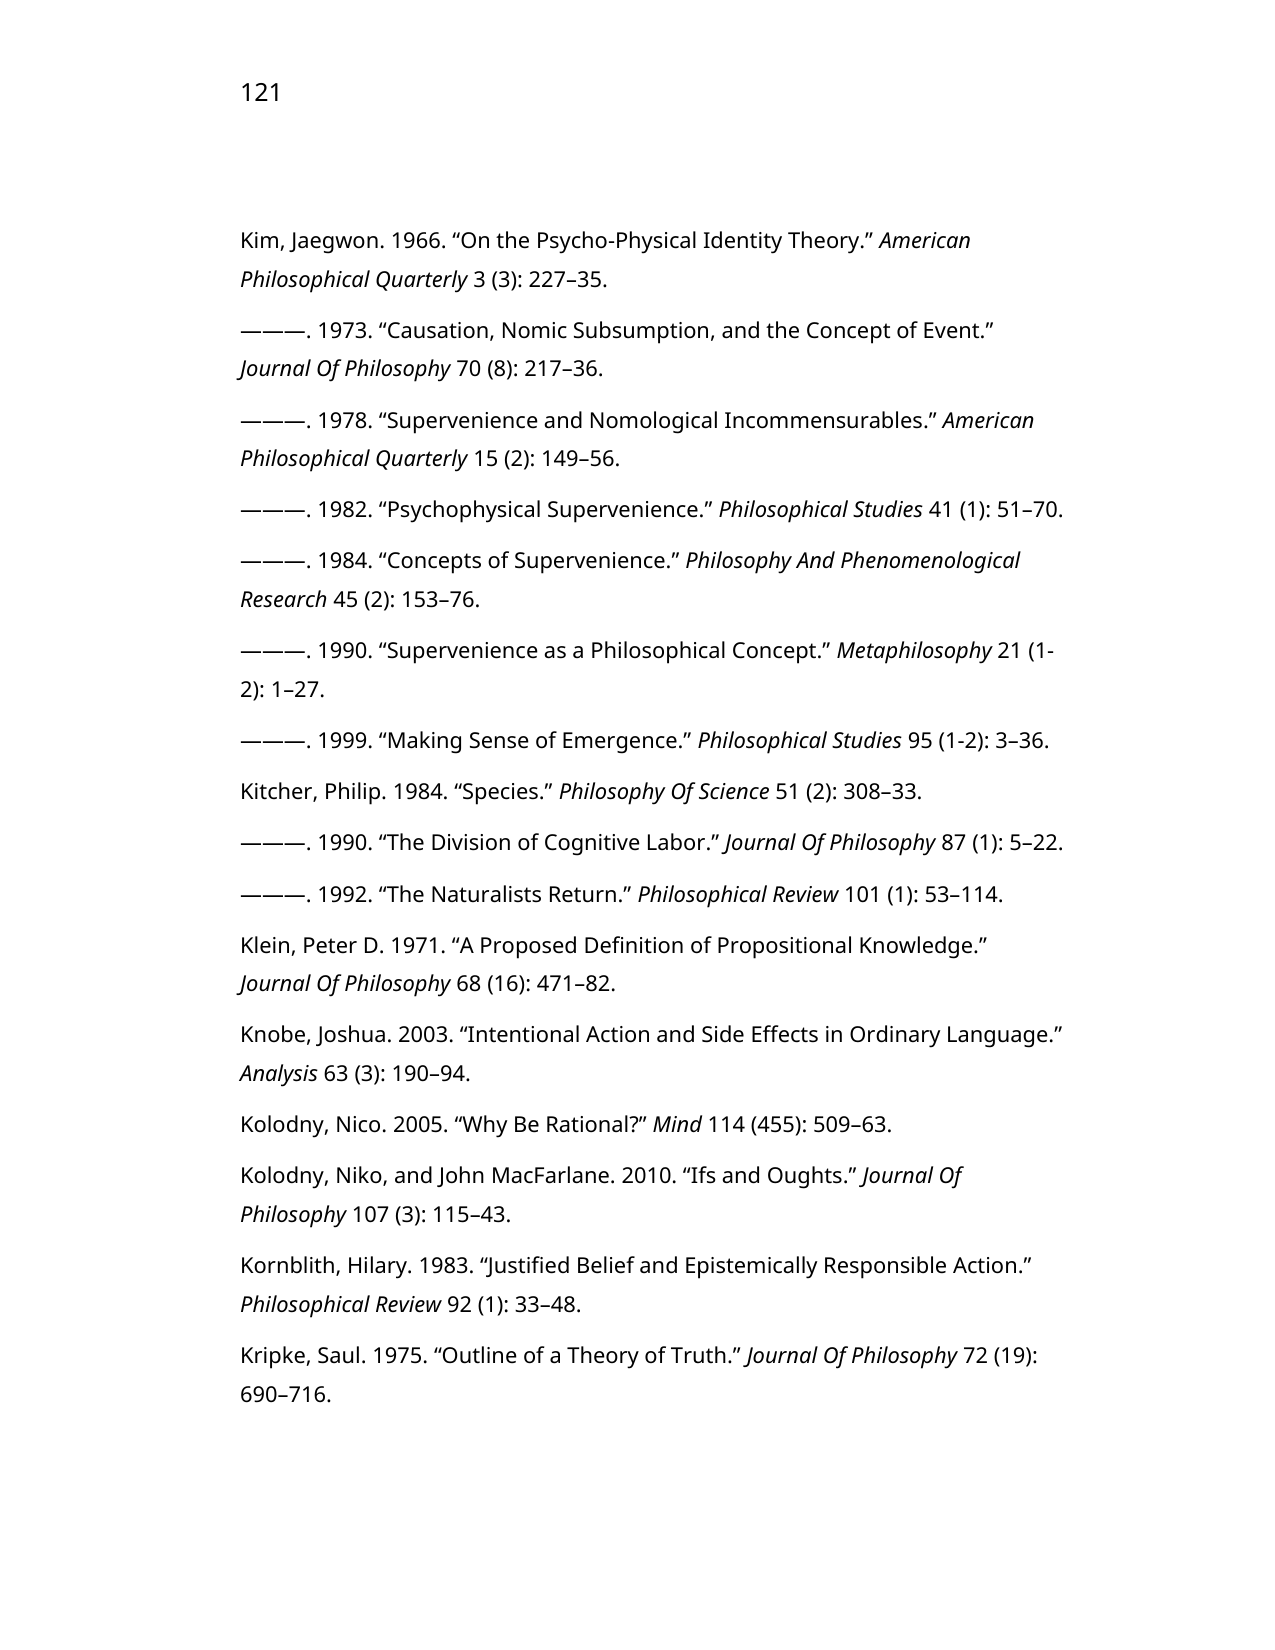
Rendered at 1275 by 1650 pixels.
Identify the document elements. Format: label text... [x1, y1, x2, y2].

text Kripke, Saul. 1975. “Outline of a Theory of Truth.” Journal Of Philosophy 72 (19): 690–716. [240, 1340, 1065, 1408]
text ———. 1990. “The Division of Cognitive Labor.” Journal Of Philosophy 87 (1): 5–22. [240, 827, 1065, 857]
text Kitcher, Philip. 1984. “Species.” Philosophy Of Science 51 (2): 308–33. [240, 776, 1065, 806]
text Klein, Peter D. 1971. “A Proposed Definition of Propositional Knowledge.” Journal Of Philosophy 68 (16): 471–82. [240, 930, 1065, 998]
text ———. 1999. “Making Sense of Emergence.” Philosophical Studies 95 (1-2): 3–36. [240, 725, 1065, 755]
text Kolodny, Nico. 2005. “Why Be Rational?” Mind 114 (455): 509–63. [240, 1109, 1065, 1139]
text ———. 1990. “Supervenience as a Philosophical Concept.” Metaphilosophy 21 (1-2): 1–27. [240, 635, 1065, 704]
text ———. 1992. “The Naturalists Return.” Philosophical Review 101 (1): 53–114. [240, 878, 1065, 908]
text ———. 1978. “Supervenience and Nomological Incommensurables.” American Philosophical Quarterly 15 (2): 149–56. [240, 404, 1065, 473]
text ———. 1982. “Psychophysical Supervenience.” Philosophical Studies 41 (1): 51–70. [240, 494, 1065, 524]
text ———. 1984. “Concepts of Supervenience.” Philosophy And Phenomenological Research 45 (2): 153–76. [240, 546, 1065, 614]
text Kolodny, Niko, and John MacFarlane. 2010. “Ifs and Oughts.” Journal Of Philosophy 107 (3): 115–43. [240, 1160, 1065, 1229]
text Kim, Jaegwon. 1966. “On the Psycho-Physical Identity Theory.” American Philosophical Quarterly 3 (3): 227–35. [240, 225, 1065, 293]
text Kornblith, Hilary. 1983. “Justified Belief and Epistemically Responsible Action.” Philosophical Review 92 (1): 33–48. [240, 1250, 1065, 1319]
text ———. 1973. “Causation, Nomic Subsumption, and the Concept of Event.” Journal Of Philosophy 70 (8): 217–36. [240, 315, 1065, 383]
text Knobe, Joshua. 2003. “Intentional Action and Side Effects in Ordinary Language.” Analysis 63 (3): 190–94. [240, 1019, 1065, 1088]
